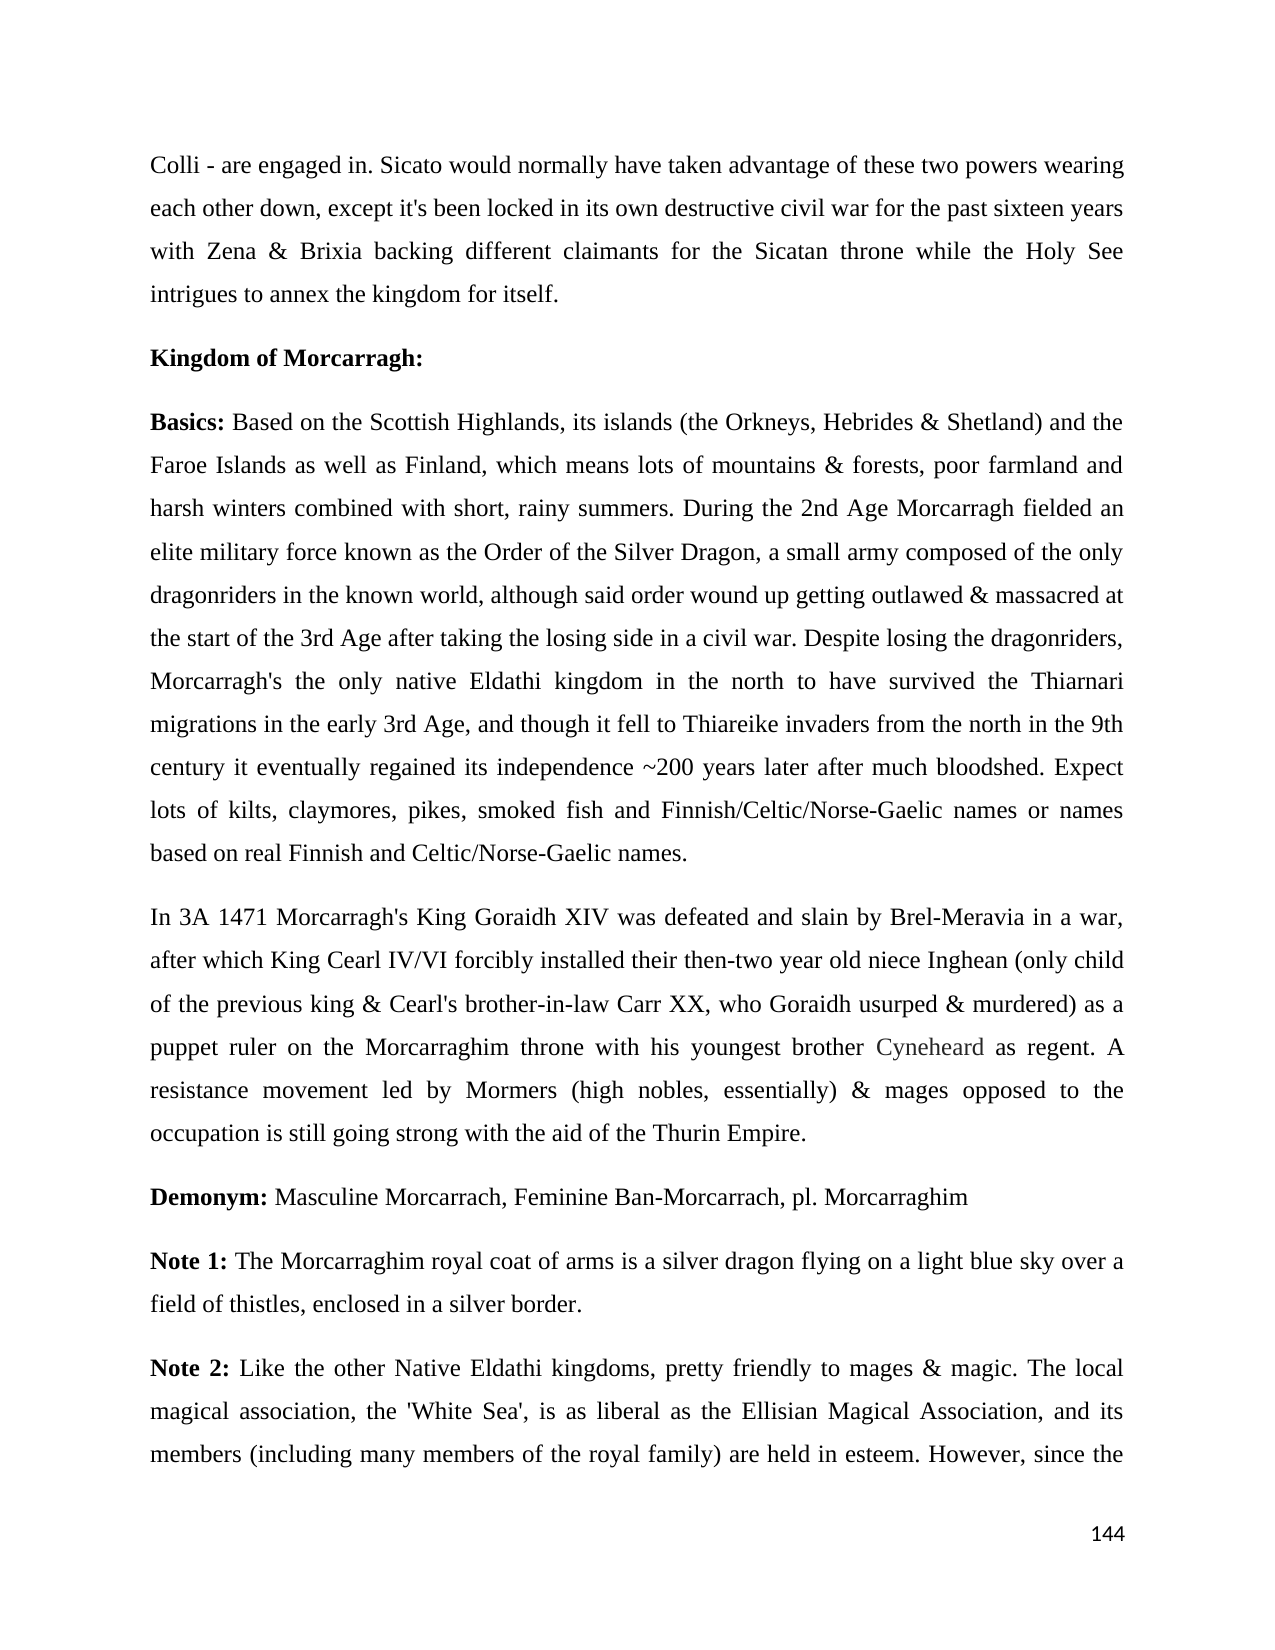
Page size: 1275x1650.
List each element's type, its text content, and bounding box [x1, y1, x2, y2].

text Demonym: Masculine Morcarrach, Feminine Ban-Morcarrach, pl. Morcarraghim [150, 1182, 1125, 1211]
text Kingdom of Morcarragh: [150, 343, 1125, 372]
text Basics: Based on the Scottish Highlands, its islands (the Orkneys, Hebrides & Shetland) and the Faroe Islands as well as Finland, which means lots of mountains & forests, poor farmland and harsh winters combined with short, rainy summers. During the 2nd Age Morcarragh fielded an elite military force known as the Order of the Silver Dragon, a small army composed of the only dragonriders in the known world, although said order wound up getting outlawed & massacred at the start of the 3rd Age after taking the losing side in a civil war. Despite losing the dragonriders, Morcarragh's the only native Eldathi kingdom in the north to have survived the Thiarnari migrations in the early 3rd Age, and though it fell to Thiareike invaders from the north in the 9th century it eventually regained its independence ~200 years later after much bloodshed. Expect lots of kilts, claymores, pikes, smoked fish and Finnish/Celtic/Norse-Gaelic names or names based on real Finnish and Celtic/Norse-Gaelic names. [150, 407, 1125, 867]
text In 3A 1471 Morcarragh's King Goraidh XIV was defeated and slain by Brel-Meravia in a war, after which King Cearl IV/VI forcibly installed their then-two year old niece Inghean (only child of the previous king & Cearl's brother-in-law Carr XX, who Goraidh usurped & murdered) as a puppet ruler on the Morcarraghim throne with his youngest brother Cyneheard as regent. A resistance movement led by Mormers (high nobles, essentially) & mages opposed to the occupation is still going strong with the aid of the Thurin Empire. [150, 902, 1125, 1147]
text Note 1: The Morcarraghim royal coat of arms is a silver dragon flying on a light blue sky over a field of thistles, enclosed in a silver border. [150, 1246, 1125, 1318]
